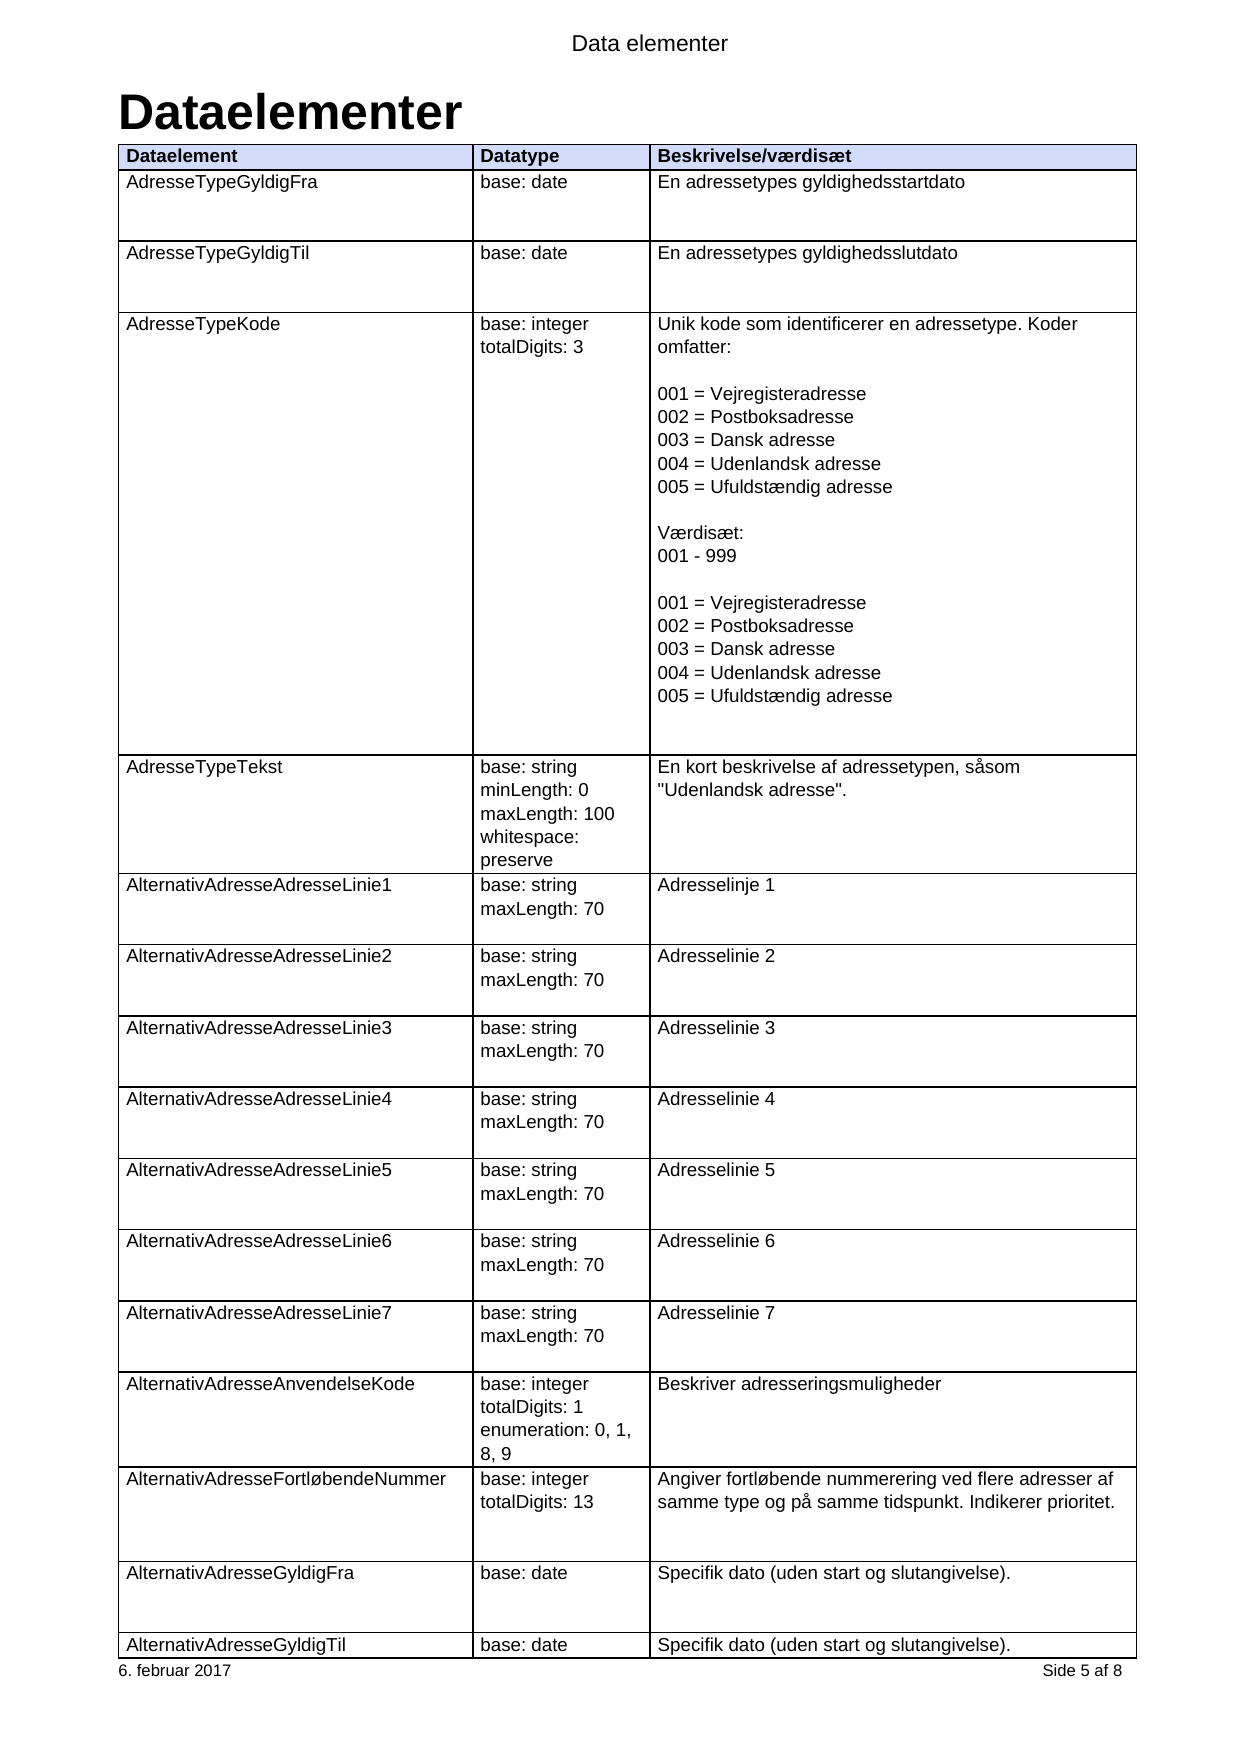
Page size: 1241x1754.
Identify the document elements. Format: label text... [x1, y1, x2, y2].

table_cell Adresselinie 6 [651, 1230, 1136, 1300]
table_cell base: string maxLength: 70 [474, 945, 649, 1015]
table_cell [651, 1562, 1136, 1632]
table_cell AlternativAdresseFortløbendeNummer [119, 1468, 472, 1561]
table_cell AdresseTypeGyldigFra [119, 171, 472, 240]
table_cell base: string minLength: 0 maxLength: 100 whitespace: preserve [474, 756, 649, 872]
table_cell Adresselinie 5 [651, 1159, 1136, 1229]
table_cell AlternativAdresseAnvendelseKode [119, 1373, 472, 1466]
table_cell base: string maxLength: 70 [474, 874, 649, 944]
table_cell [651, 1633, 1136, 1657]
table_cell base: integer totalDigits: 3 [474, 313, 649, 754]
table_cell AlternativAdresseAdresseLinie7 [119, 1302, 472, 1371]
table_header Beskrivelse/værdisæt [651, 145, 1136, 169]
table_cell AlternativAdresseAdresseLinie1 [119, 874, 472, 944]
table_cell base: string maxLength: 70 [474, 1159, 649, 1229]
table_cell En kort beskrivelse af adressetypen, såsom "Udenlandsk adresse". [651, 756, 1136, 872]
table_cell Adresselinie 3 [651, 1017, 1136, 1086]
table_cell Adresselinie 4 [651, 1088, 1136, 1157]
table_header Dataelement [119, 145, 472, 169]
table_cell Adresselinje 1 [651, 874, 1136, 944]
table_cell AlternativAdresseAdresseLinie4 [119, 1088, 472, 1157]
table_cell AlternativAdresseAdresseLinie2 [119, 945, 472, 1015]
table_cell base: integer totalDigits: 1 enumeration: 0, 1, 8, 9 [474, 1373, 649, 1466]
table_cell base: string maxLength: 70 [474, 1017, 649, 1086]
table_cell AdresseTypeKode [119, 313, 472, 754]
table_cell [119, 1633, 472, 1657]
table_cell Adresselinie 2 [651, 945, 1136, 1015]
table_cell Angiver fortløbende nummerering ved flere adresser af samme type og på samme tidspunkt. Indikerer prioritet. [651, 1468, 1136, 1561]
table_cell Unik kode som identificerer en adressetype. Koder omfatter: 001 = Vejregisteradresse 002 = Postboksadresse 003 = Dansk adresse 004 = Udenlandsk adresse 005 = Ufuldstændig adresse Værdisæt: 001 - 999 001 = Vejregisteradresse 002 = Postboksadresse 003 = Dansk adresse 004 = Udenlandsk adresse 005 = Ufuldstændig adresse [651, 313, 1136, 754]
table_cell AdresseTypeGyldigTil [119, 242, 472, 311]
table_cell base: date [474, 171, 649, 240]
table_cell AdresseTypeTekst [119, 756, 472, 872]
table_cell base: string maxLength: 70 [474, 1302, 649, 1371]
table_cell base: string maxLength: 70 [474, 1230, 649, 1300]
table_cell base: date [474, 1633, 649, 1657]
table_cell AlternativAdresseAdresseLinie3 [119, 1017, 472, 1086]
table_cell base: integer totalDigits: 13 [474, 1468, 649, 1561]
table_cell En adressetypes gyldighedsslutdato [651, 242, 1136, 311]
text Dataelementer [118, 82, 1181, 140]
table_cell Adresselinie 7 [651, 1302, 1136, 1371]
table_cell base: date [474, 242, 649, 311]
table_cell AlternativAdresseGyldigFra [119, 1562, 472, 1632]
table_cell AlternativAdresseAdresseLinie6 [119, 1230, 472, 1300]
table_cell En adressetypes gyldighedsstartdato [651, 171, 1136, 240]
table_cell base: date [474, 1562, 649, 1632]
table_cell AlternativAdresseAdresseLinie5 [119, 1159, 472, 1229]
table_cell Beskriver adresseringsmuligheder [651, 1373, 1136, 1466]
table_header Datatype [474, 145, 649, 169]
table_cell base: string maxLength: 70 [474, 1088, 649, 1157]
